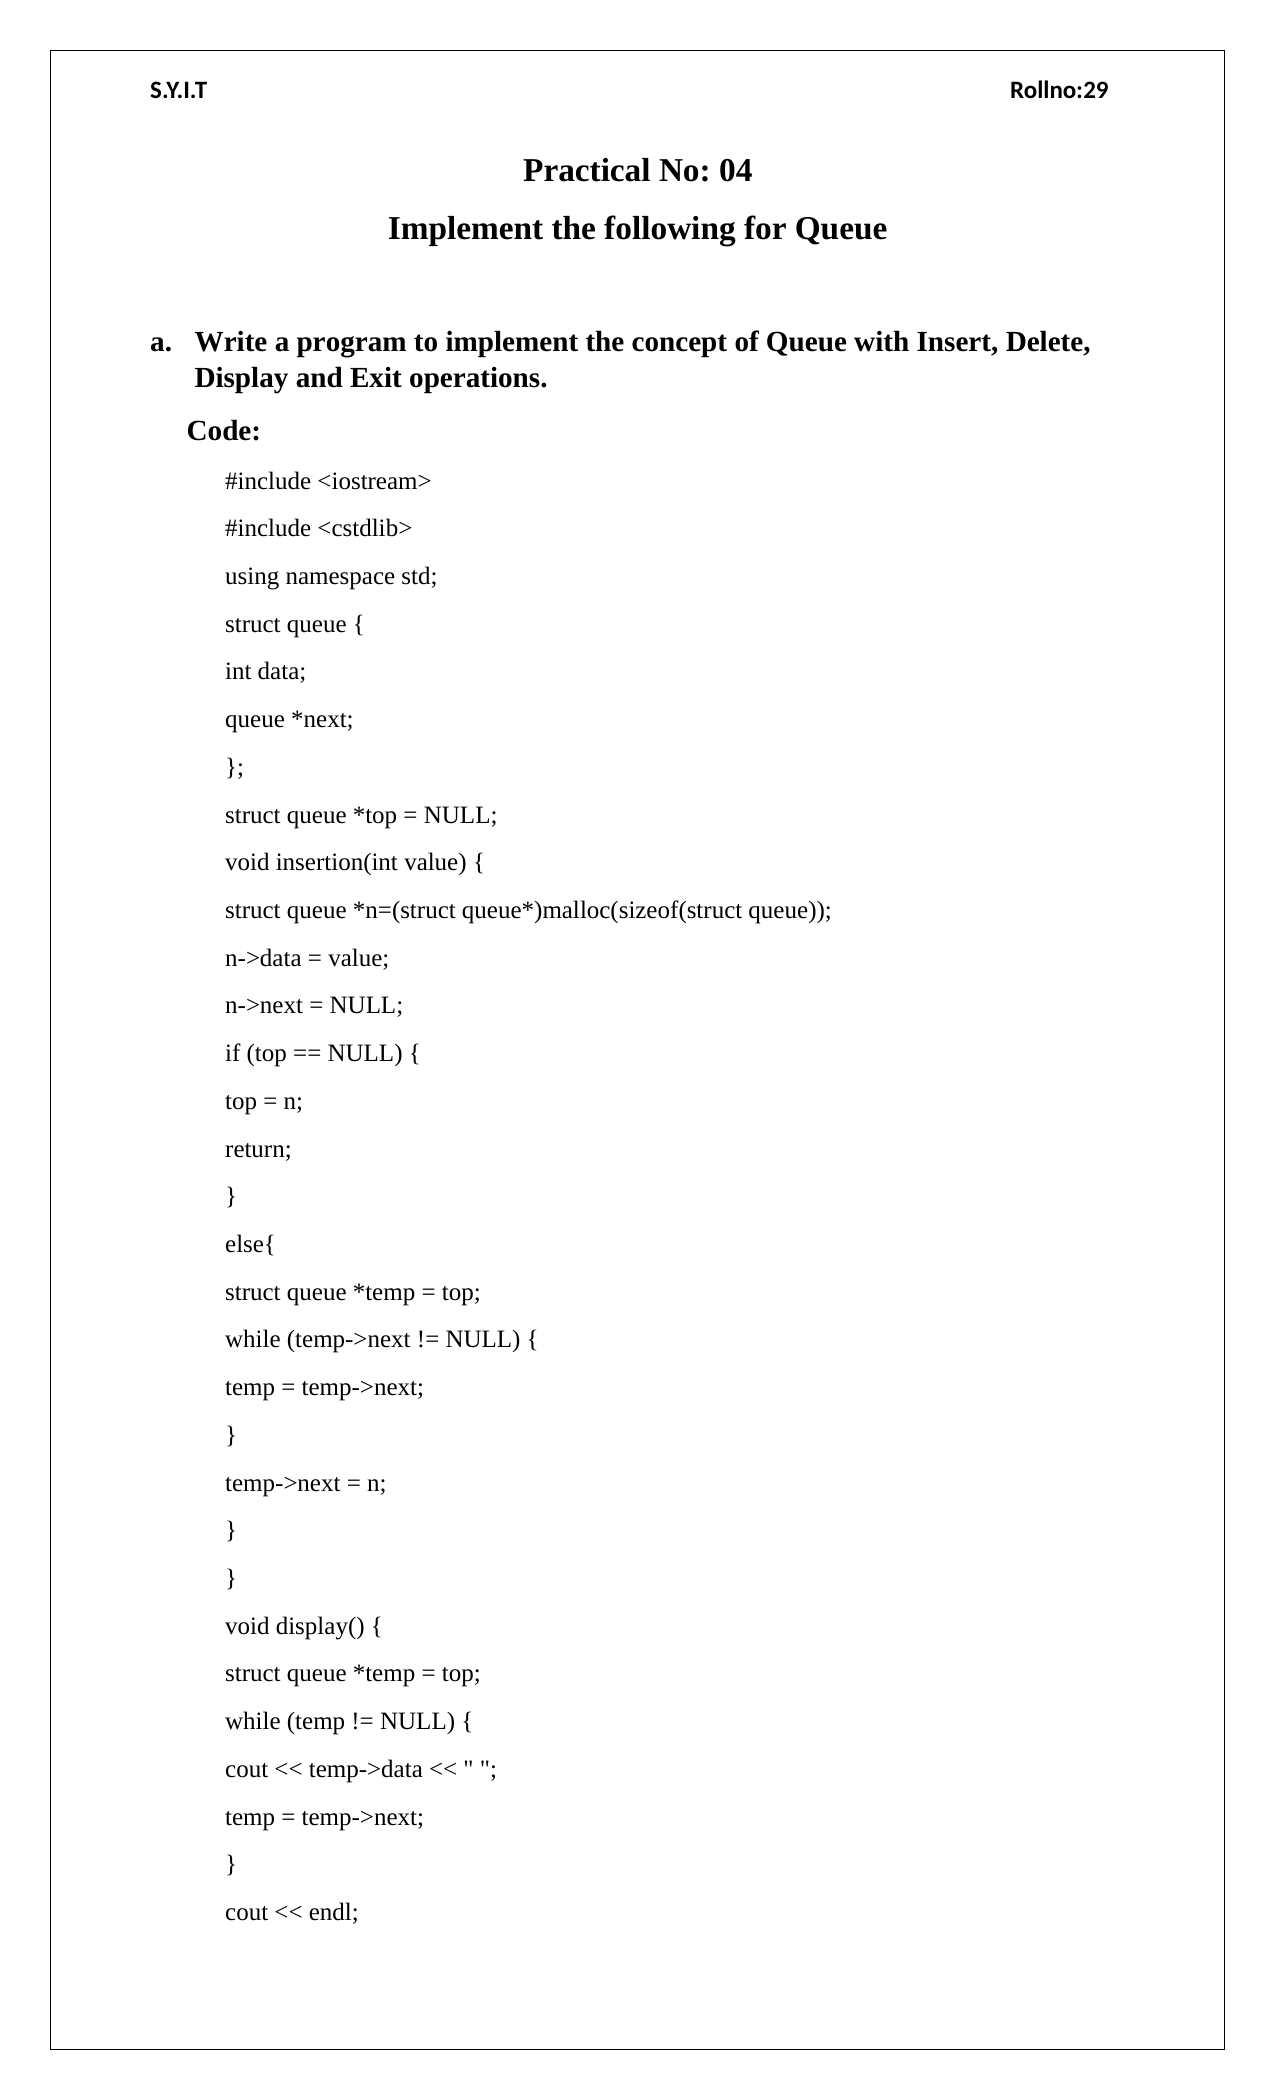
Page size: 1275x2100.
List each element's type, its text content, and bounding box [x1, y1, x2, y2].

text return; [225, 1134, 1125, 1162]
list Write a program to implement the concept of Queue with Insert, Delete, Display and Exit operations. [150, 324, 1125, 394]
text } [225, 1420, 1125, 1449]
text using namespace std; [225, 561, 1125, 590]
text Practical No: 04 [150, 150, 1125, 188]
text Implement the following for Queue [150, 208, 1125, 246]
text cout << temp->data << " "; [225, 1754, 1125, 1783]
text } [225, 1563, 1125, 1592]
text #include <iostream> [225, 466, 1125, 494]
text temp = temp->next; [225, 1372, 1125, 1401]
text } [225, 1515, 1125, 1544]
text Code: [150, 413, 1125, 447]
text void display() { [225, 1611, 1125, 1639]
text n->data = value; [225, 943, 1125, 972]
text temp->next = n; [225, 1468, 1125, 1496]
text struct queue *n=(struct queue*)malloc(sizeof(struct queue)); [225, 895, 1125, 924]
text } [225, 1849, 1125, 1878]
text while (temp != NULL) { [225, 1706, 1125, 1735]
text n->next = NULL; [225, 991, 1125, 1019]
text int data; [225, 657, 1125, 685]
text struct queue *temp = top; [225, 1658, 1125, 1687]
text top = n; [225, 1086, 1125, 1115]
text while (temp->next != NULL) { [225, 1324, 1125, 1353]
text struct queue *temp = top; [225, 1277, 1125, 1306]
text #include <cstdlib> [225, 513, 1125, 542]
text void insertion(int value) { [225, 847, 1125, 876]
text }; [225, 752, 1125, 781]
text if (top == NULL) { [225, 1038, 1125, 1067]
text else{ [225, 1229, 1125, 1258]
text struct queue { [225, 609, 1125, 638]
text temp = temp->next; [225, 1802, 1125, 1830]
text cout << endl; [225, 1897, 1125, 1926]
text struct queue *top = NULL; [225, 800, 1125, 828]
text queue *next; [225, 704, 1125, 733]
text } [225, 1181, 1125, 1210]
